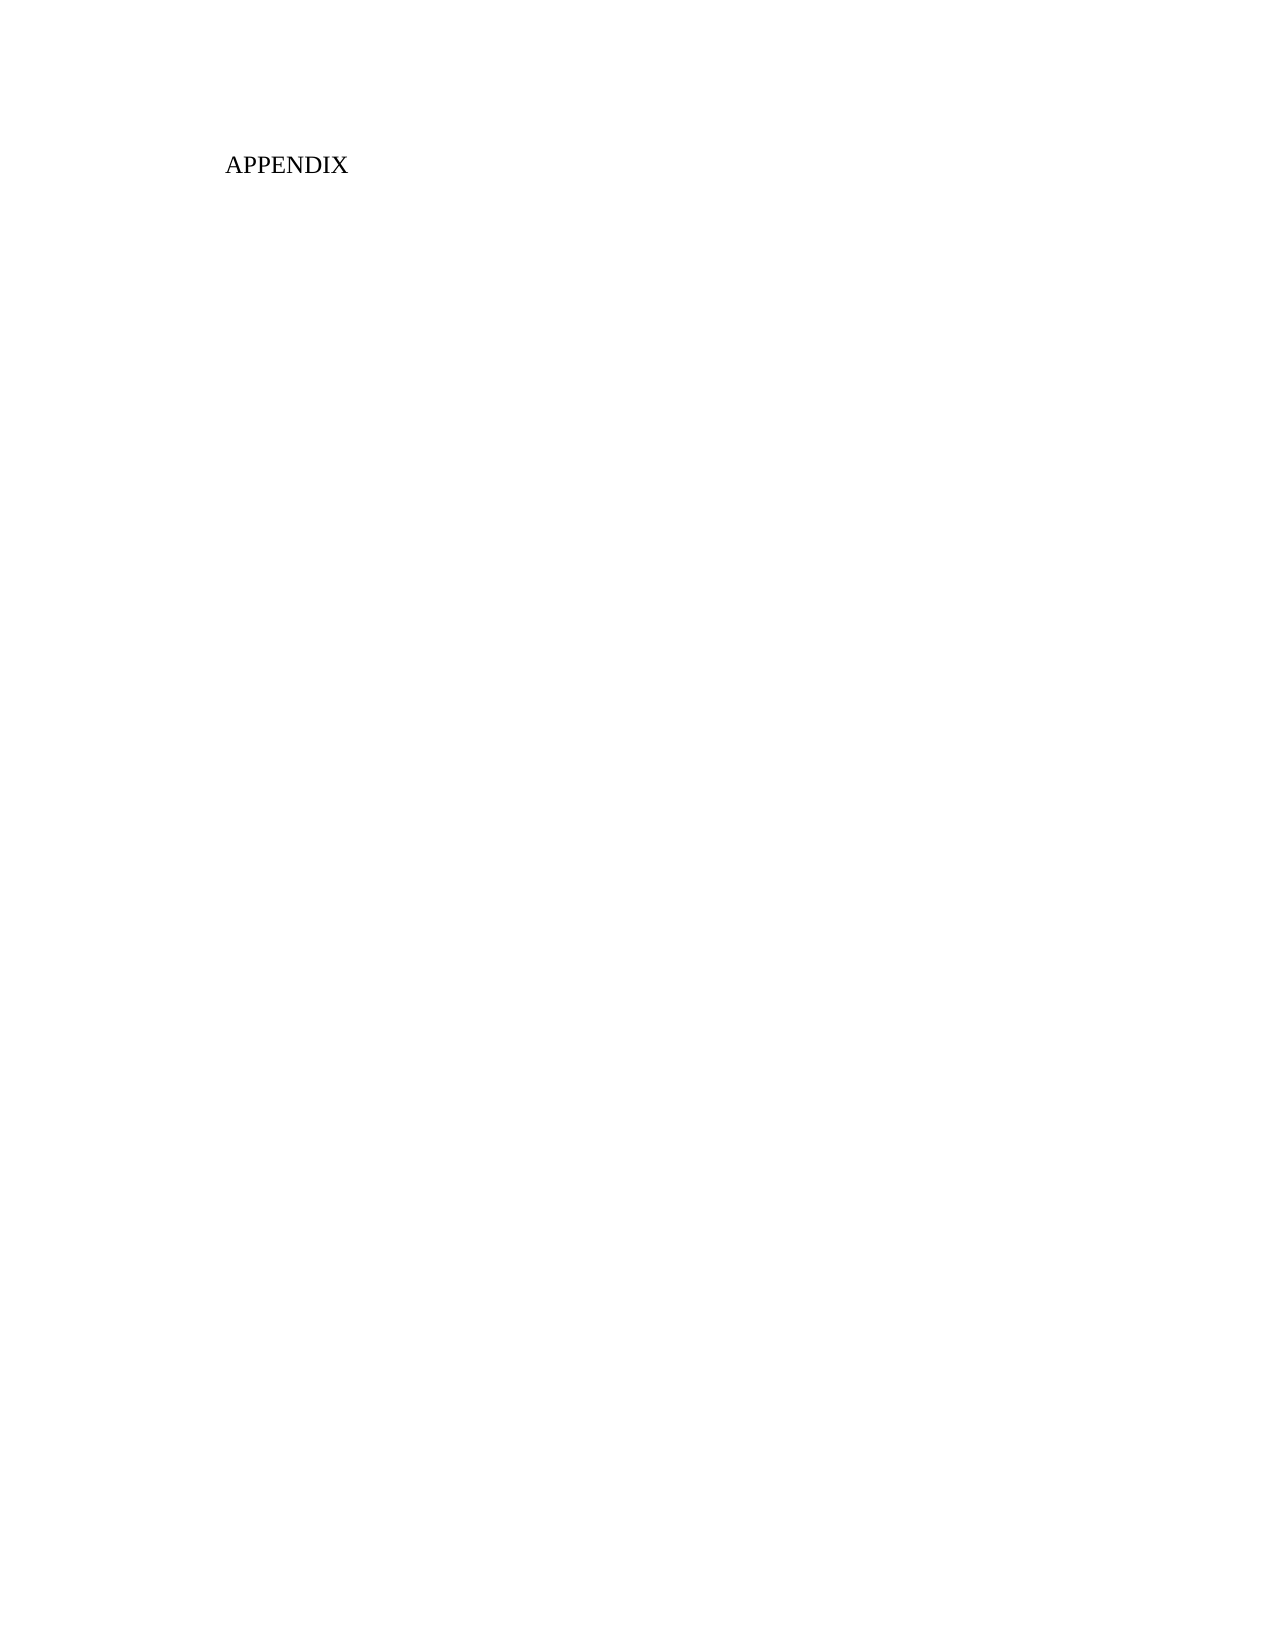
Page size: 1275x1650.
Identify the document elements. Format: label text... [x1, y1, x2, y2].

list APPENDIX [225, 150, 1125, 179]
